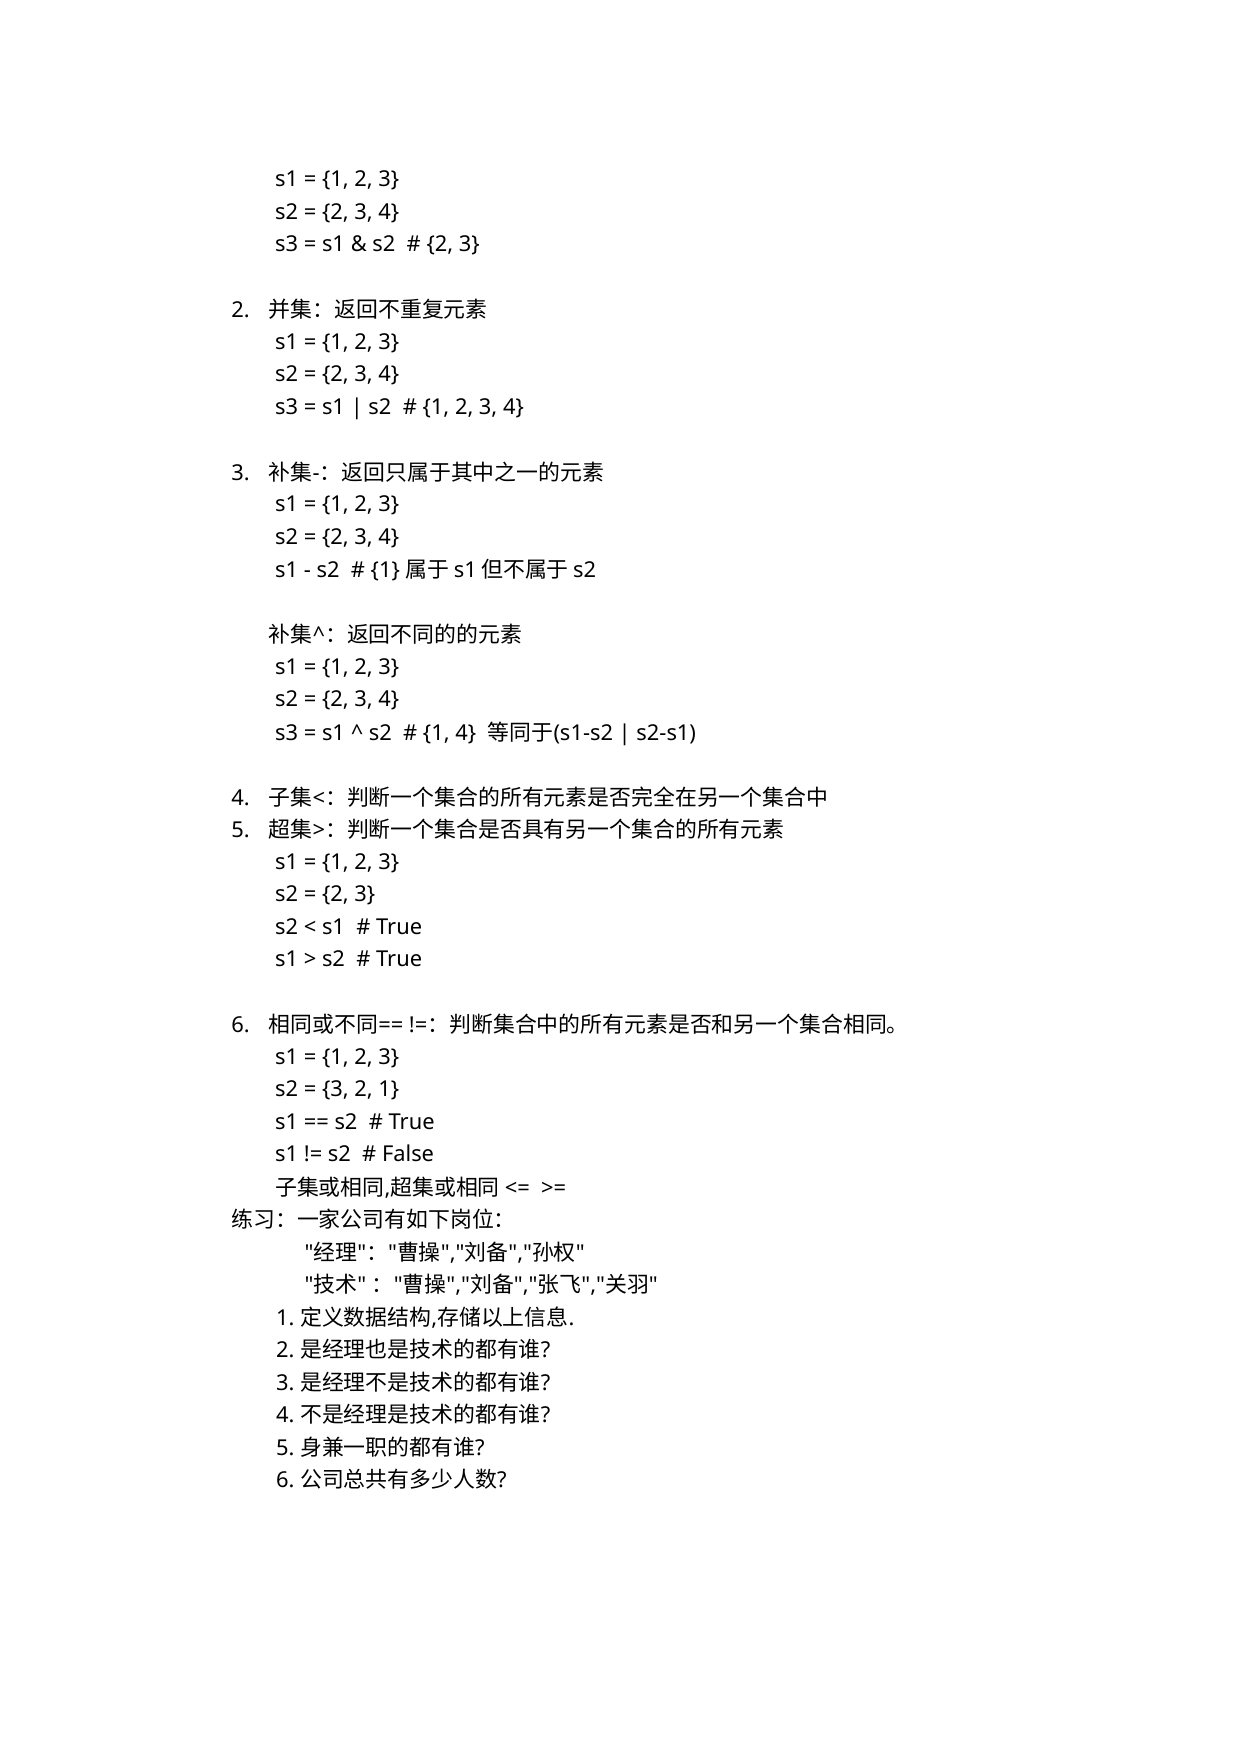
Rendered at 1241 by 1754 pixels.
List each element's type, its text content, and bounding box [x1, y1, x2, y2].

text s1 = {1, 2, 3} [187, 844, 1053, 877]
text 3. 是经理不是技术的都有谁? [253, 1364, 1053, 1397]
text 练习：一家公司有如下岗位： [187, 1202, 1053, 1234]
text 1. 定义数据结构,存储以上信息. [253, 1299, 1053, 1332]
text "技术" ："曹操","刘备","张飞","关羽" [253, 1267, 1053, 1299]
list 补集-：返回只属于其中之一的元素 [231, 454, 1053, 487]
text s3 = s1 | s2 # {1, 2, 3, 4} [187, 389, 1053, 422]
text 6. 公司总共有多少人数? [253, 1462, 1053, 1494]
list 补集^：返回不同的的元素 [269, 617, 1053, 649]
text s3 = s1 & s2 # {2, 3} [187, 227, 1053, 259]
text s1 = {1, 2, 3} [231, 324, 1053, 357]
text 4. 不是经理是技术的都有谁? [253, 1397, 1053, 1429]
text s2 = {2, 3, 4} [187, 357, 1053, 389]
list 并集：返回不重复元素 [231, 292, 1053, 324]
text 子集或相同,超集或相同 <= >= [231, 1169, 1053, 1202]
list 相同或不同== !=：判断集合中的所有元素是否和另一个集合相同。 [231, 1007, 1053, 1039]
text s2 = {2, 3} [187, 877, 1053, 909]
list 子集<：判断一个集合的所有元素是否完全在另一个集合中 [231, 779, 1053, 812]
text s3 = s1 ^ s2 # {1, 4} 等同于(s1-s2 | s2-s1) [187, 714, 1053, 747]
text "经理"："曹操","刘备","孙权" [253, 1234, 1053, 1267]
text s2 < s1 # True [187, 909, 1053, 942]
text s1 = {1, 2, 3} [231, 162, 1053, 194]
text s1 = {1, 2, 3} [187, 487, 1053, 519]
list 超集>：判断一个集合是否具有另一个集合的所有元素 [231, 812, 1053, 844]
text s2 = {2, 3, 4} [187, 519, 1053, 552]
text s1 == s2 # True [187, 1104, 1053, 1137]
text s1 = {1, 2, 3} [187, 649, 1053, 682]
text 5. 身兼一职的都有谁? [253, 1429, 1053, 1462]
text s1 != s2 # False [187, 1137, 1053, 1169]
text s2 = {3, 2, 1} [187, 1072, 1053, 1104]
text s1 > s2 # True [187, 942, 1053, 974]
text s1 - s2 # {1} 属于s1但不属于s2 [187, 552, 1053, 584]
text 2. 是经理也是技术的都有谁? [253, 1332, 1053, 1364]
text s2 = {2, 3, 4} [231, 194, 1053, 227]
text s2 = {2, 3, 4} [187, 682, 1053, 714]
text s1 = {1, 2, 3} [187, 1039, 1053, 1072]
